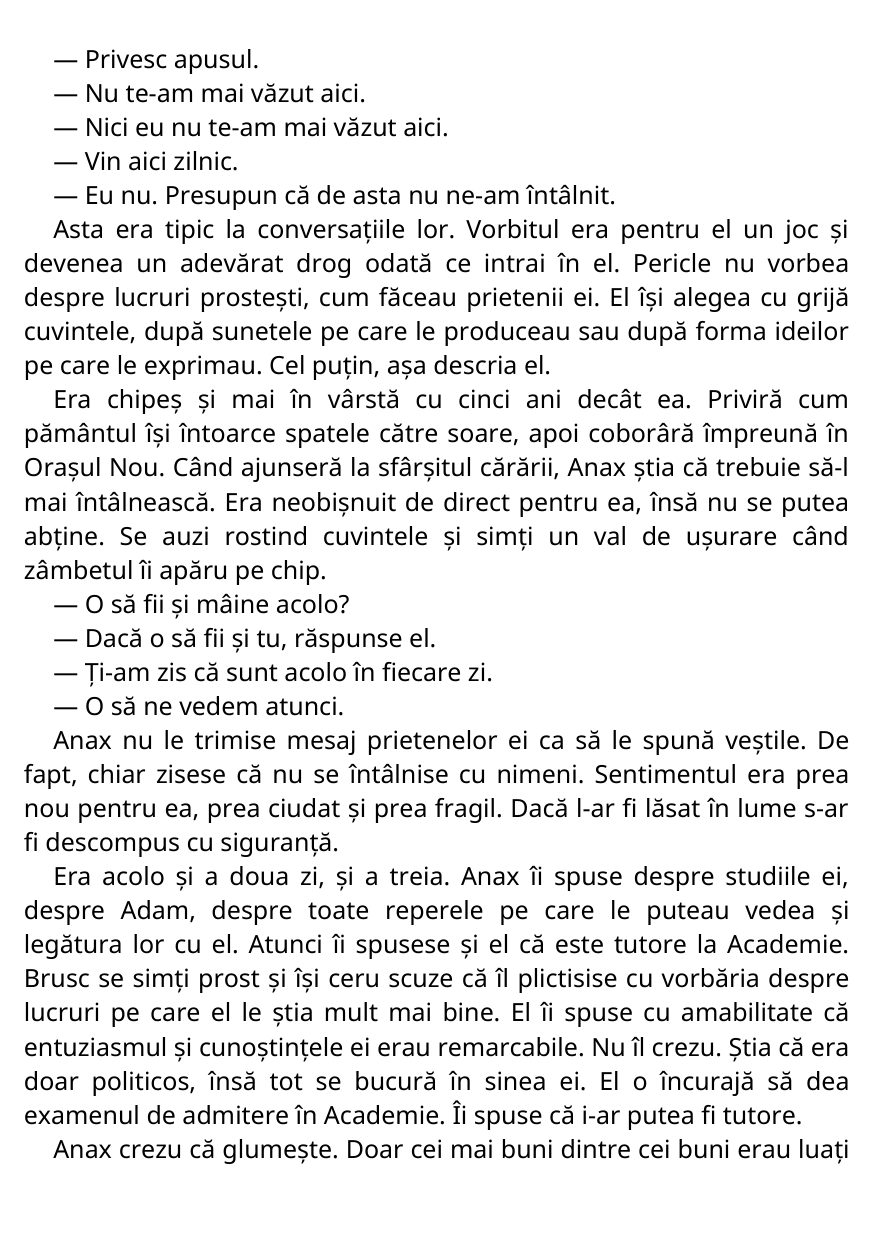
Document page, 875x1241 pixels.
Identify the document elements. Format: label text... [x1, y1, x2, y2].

text Era chipeş şi mai în vârstă cu cinci ani decât ea. Priviră cum pământul îşi întoarce spatele către soare, apoi coborâră împreună în Oraşul Nou. Când ajunseră la sfârşitul cărării, Anax ştia că trebuie să-l mai întâlnească. Era neobişnuit de direct pentru ea, însă nu se putea abţine. Se auzi rostind cuvintele şi simţi un val de uşurare când zâmbetul îi apăru pe chip. [24, 382, 850, 586]
text Asta era tipic la conversaţiile lor. Vorbitul era pentru el un joc şi devenea un adevărat drog odată ce intrai în el. Pericle nu vorbea despre lucruri prosteşti, cum făceau prietenii ei. El îşi alegea cu grijă cuvintele, după sunetele pe care le produceau sau după forma ideilor pe care le exprimau. Cel puţin, aşa descria el. [24, 212, 850, 382]
text — Nici eu nu te-am mai văzut aici. [24, 109, 850, 143]
text Era acolo şi a doua zi, şi a treia. Anax îi spuse despre studiile ei, despre Adam, despre toate reperele pe care le puteau vedea şi legătura lor cu el. Atunci îi spusese şi el că este tutore la Academie. Brusc se simţi prost şi îşi ceru scuze că îl plictisise cu vorbăria despre lucruri pe care el le ştia mult mai bine. El îi spuse cu amabilitate că entuziasmul şi cunoştinţele ei erau remarcabile. Nu îl crezu. Ştia că era doar politicos, însă tot se bucură în sinea ei. El o încurajă să dea examenul de admitere în Academie. Îi spuse că i-ar putea fi tutore. [24, 859, 850, 1131]
text — Dacă o să fii şi tu, răspunse el. [24, 620, 850, 654]
text — Privesc apusul. [24, 41, 850, 75]
text Anax nu le trimise mesaj prietenelor ei ca să le spună veştile. De fapt, chiar zisese că nu se întâlnise cu nimeni. Sentimentul era prea nou pentru ea, prea ciudat şi prea fragil. Dacă l-ar fi lăsat în lume s-ar fi descompus cu siguranţă. [24, 723, 850, 859]
text — O să ne vedem atunci. [24, 688, 850, 723]
text — Vin aici zilnic. [24, 143, 850, 178]
text — Nu te-am mai văzut aici. [24, 75, 850, 109]
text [24, 1131, 850, 1165]
text — Eu nu. Presupun că de asta nu ne-am întâlnit. [24, 178, 850, 212]
text — O să fii şi mâine acolo? [24, 586, 850, 620]
text — Ţi-am zis că sunt acolo în fiecare zi. [24, 654, 850, 688]
